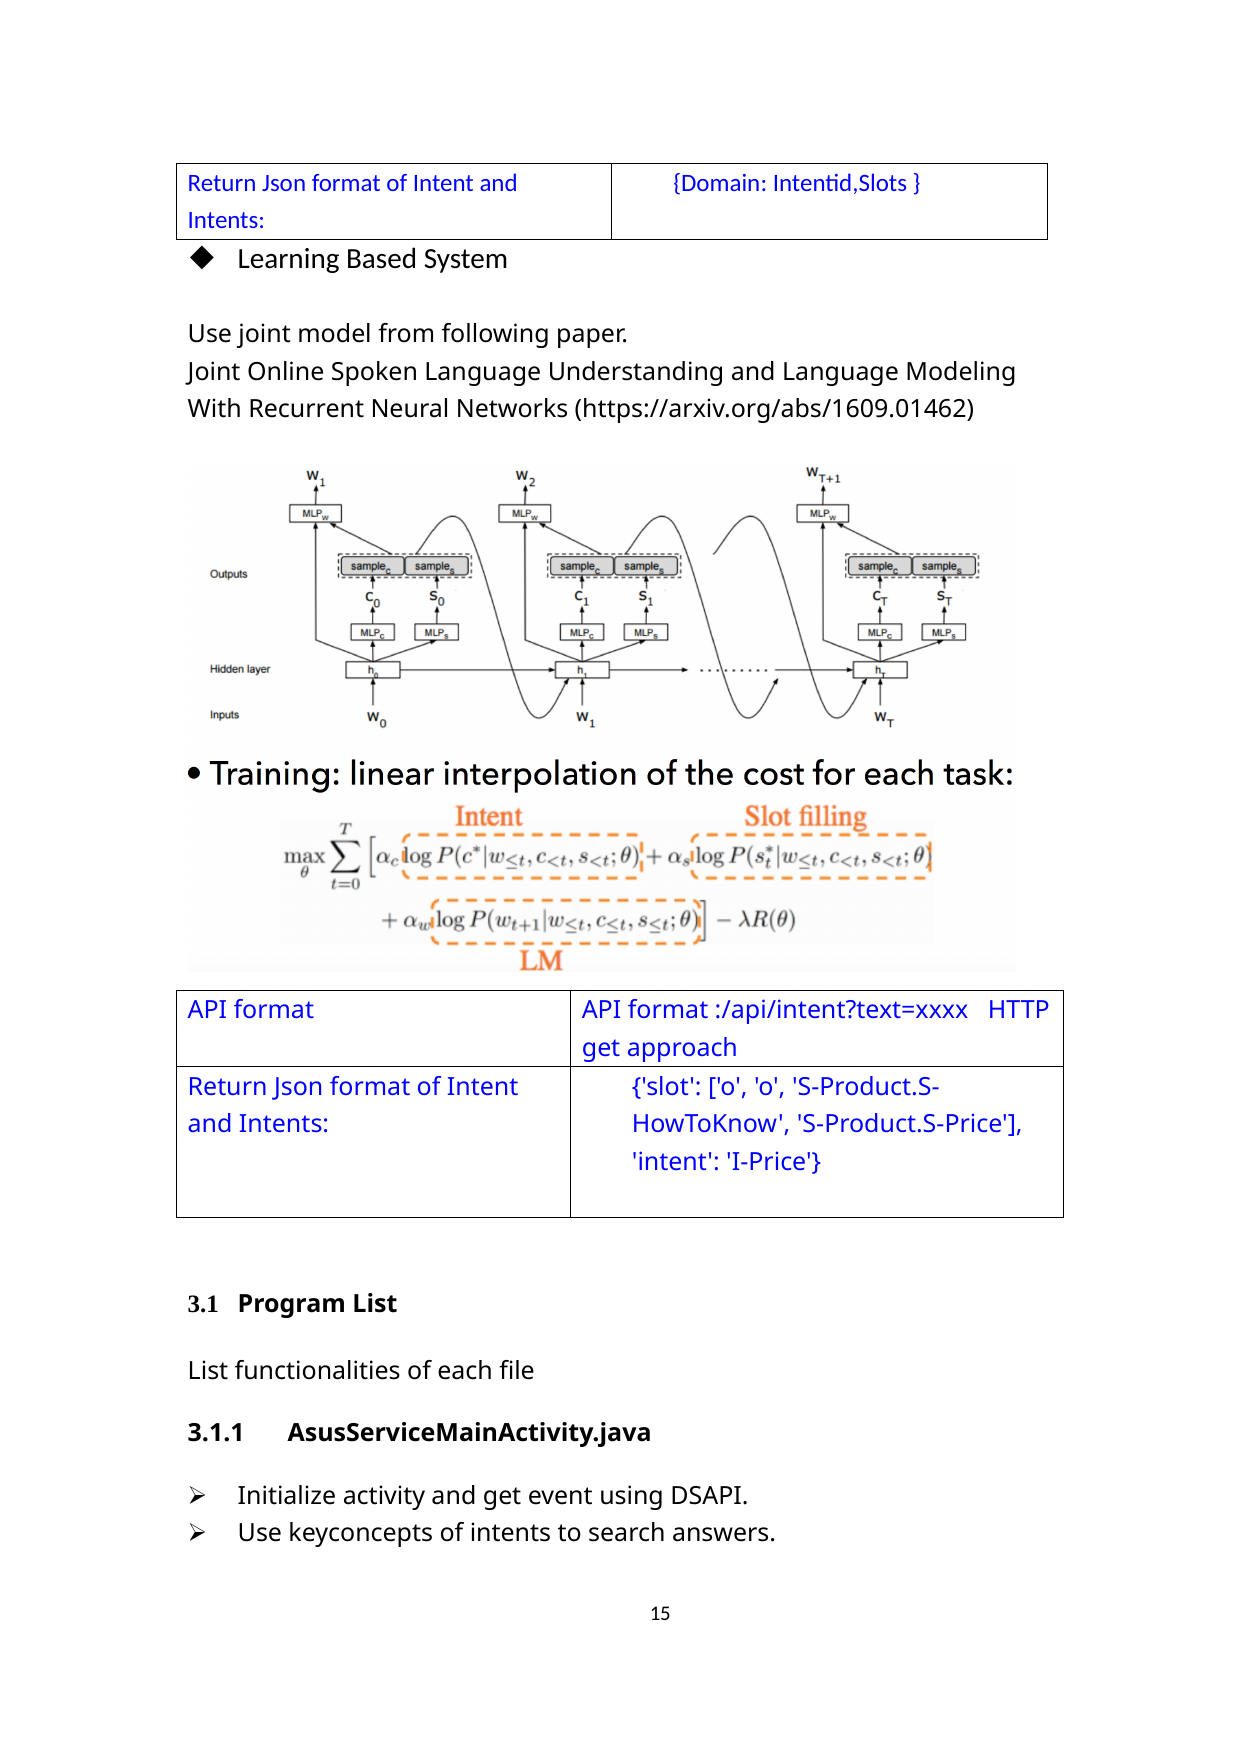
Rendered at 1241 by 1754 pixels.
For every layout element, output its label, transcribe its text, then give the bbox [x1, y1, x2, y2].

table_header API format :/api/intent?text=xxxx HTTP get approach [571, 991, 1063, 1066]
table_header Return Json format of Intent and Intents: [177, 164, 611, 238]
table_cell Return Json format of Intent and Intents: [177, 1067, 570, 1217]
list Learning Based System [187, 239, 1053, 277]
table_header API format [177, 991, 570, 1066]
list Use keyconcepts of intents to search answers. [187, 1513, 1053, 1551]
text List functionalities of each file [187, 1351, 1053, 1388]
list Initialize activity and get event using DSAPI. [187, 1476, 1053, 1513]
text With Recurrent Neural Networks (https://arxiv.org/abs/1609.01462) [187, 389, 1053, 427]
picture [187, 464, 1016, 972]
table_cell {'slot': ['o', 'o', 'S-Product.S-HowToKnow', 'S-Product.S-Price'], 'intent': 'I-Price'} [571, 1067, 1063, 1217]
subtitle Program List [187, 1284, 1053, 1322]
table_header {Domain: Intentid,Slots } [612, 164, 1047, 238]
text Joint Online Spoken Language Understanding and Language Modeling [187, 352, 1053, 389]
subtitle AsusServiceMainActivity.java [187, 1413, 1053, 1451]
text Use joint model from following paper. [187, 314, 1053, 352]
